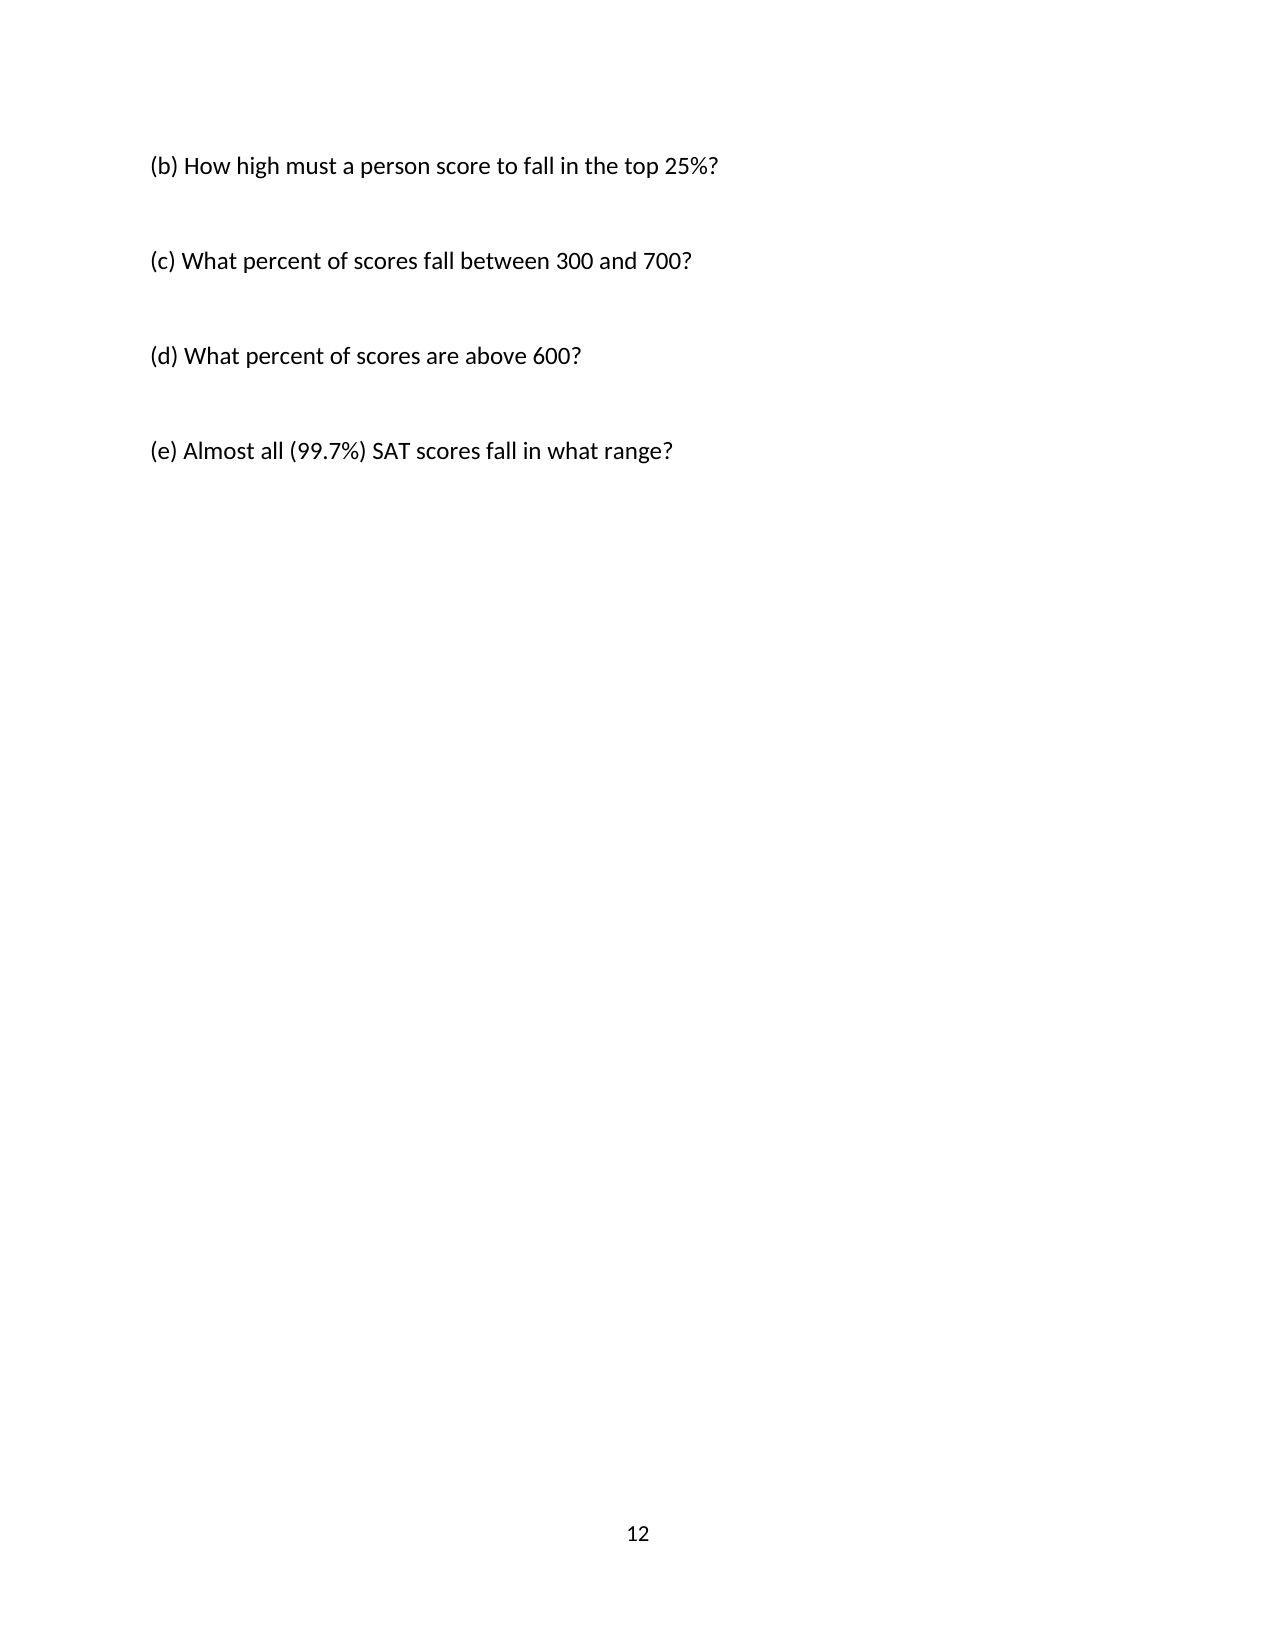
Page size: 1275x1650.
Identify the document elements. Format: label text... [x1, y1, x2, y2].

text (b) How high must a person score to fall in the top 25%? [150, 150, 1125, 181]
text (e) Almost all (99.7%) SAT scores fall in what range? [150, 435, 1125, 466]
text (d) What percent of scores are above 600? [150, 340, 1125, 371]
text (c) What percent of scores fall between 300 and 700? [150, 245, 1125, 276]
